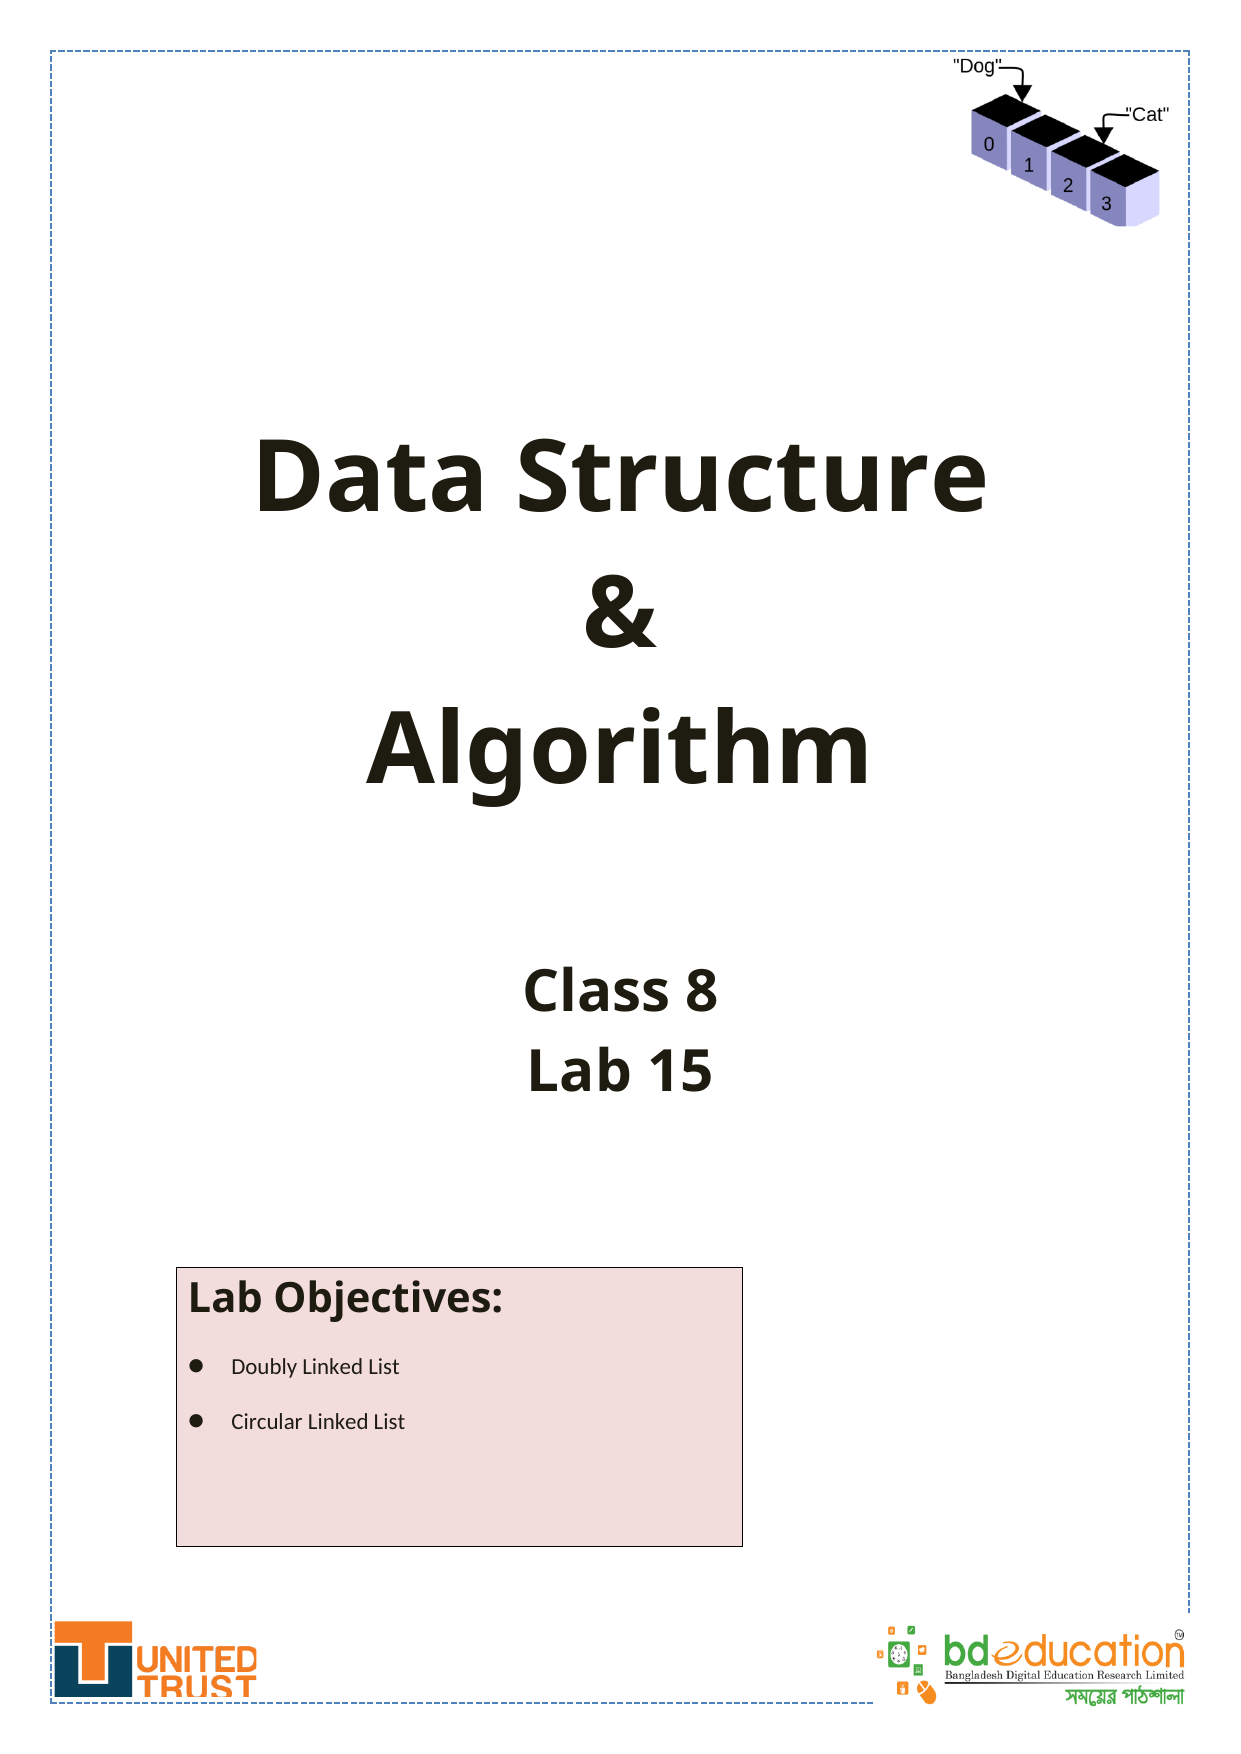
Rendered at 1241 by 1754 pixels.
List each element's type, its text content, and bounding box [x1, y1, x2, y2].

picture [873, 1613, 1193, 1707]
text Algorithm [187, 677, 1053, 813]
picture [53, 1621, 256, 1697]
table_header Lab Objectives: Doubly Linked List Circular Linked List [177, 1268, 742, 1546]
text Lab 15 [187, 1029, 1053, 1108]
text Data Structure [187, 404, 1053, 540]
text & [187, 540, 1053, 677]
text Class 8 [187, 949, 1053, 1029]
picture [945, 56, 1171, 226]
